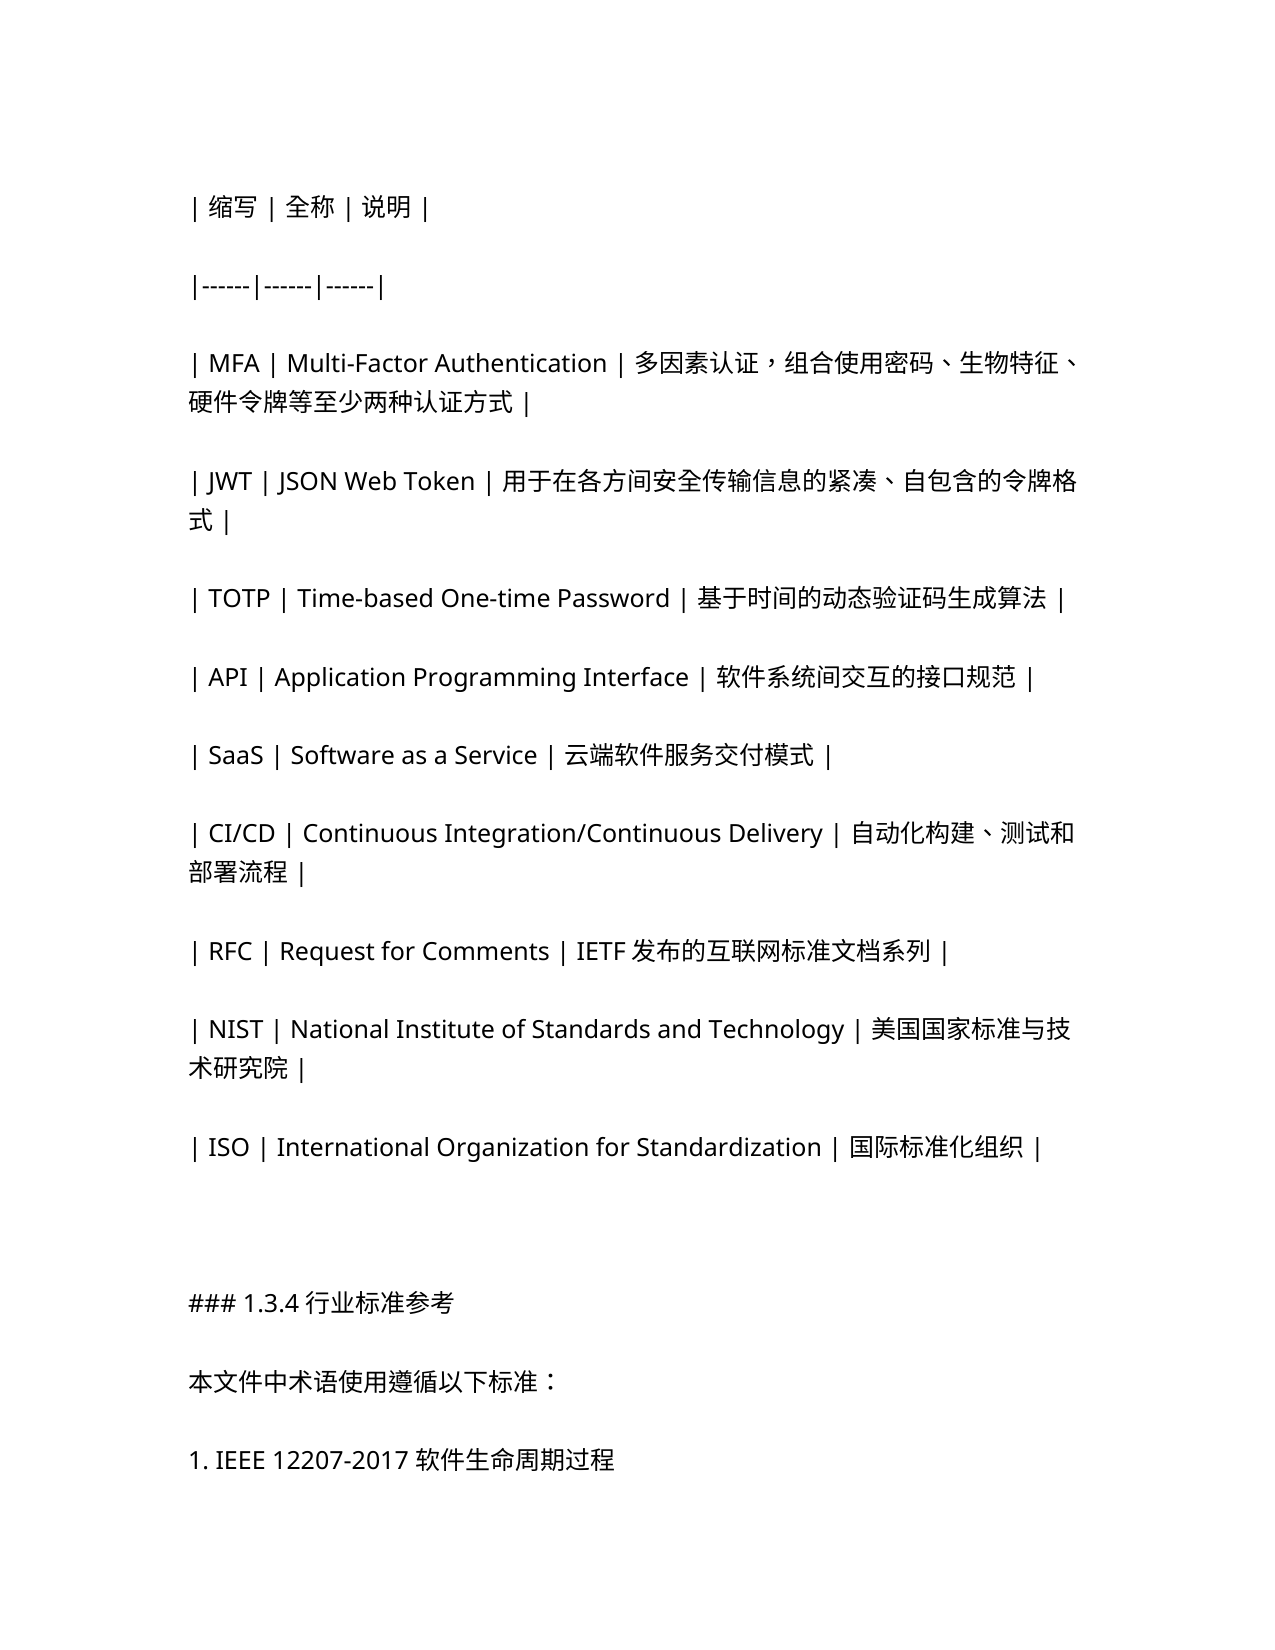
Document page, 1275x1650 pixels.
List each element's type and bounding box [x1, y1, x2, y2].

text [188, 150, 1087, 1477]
